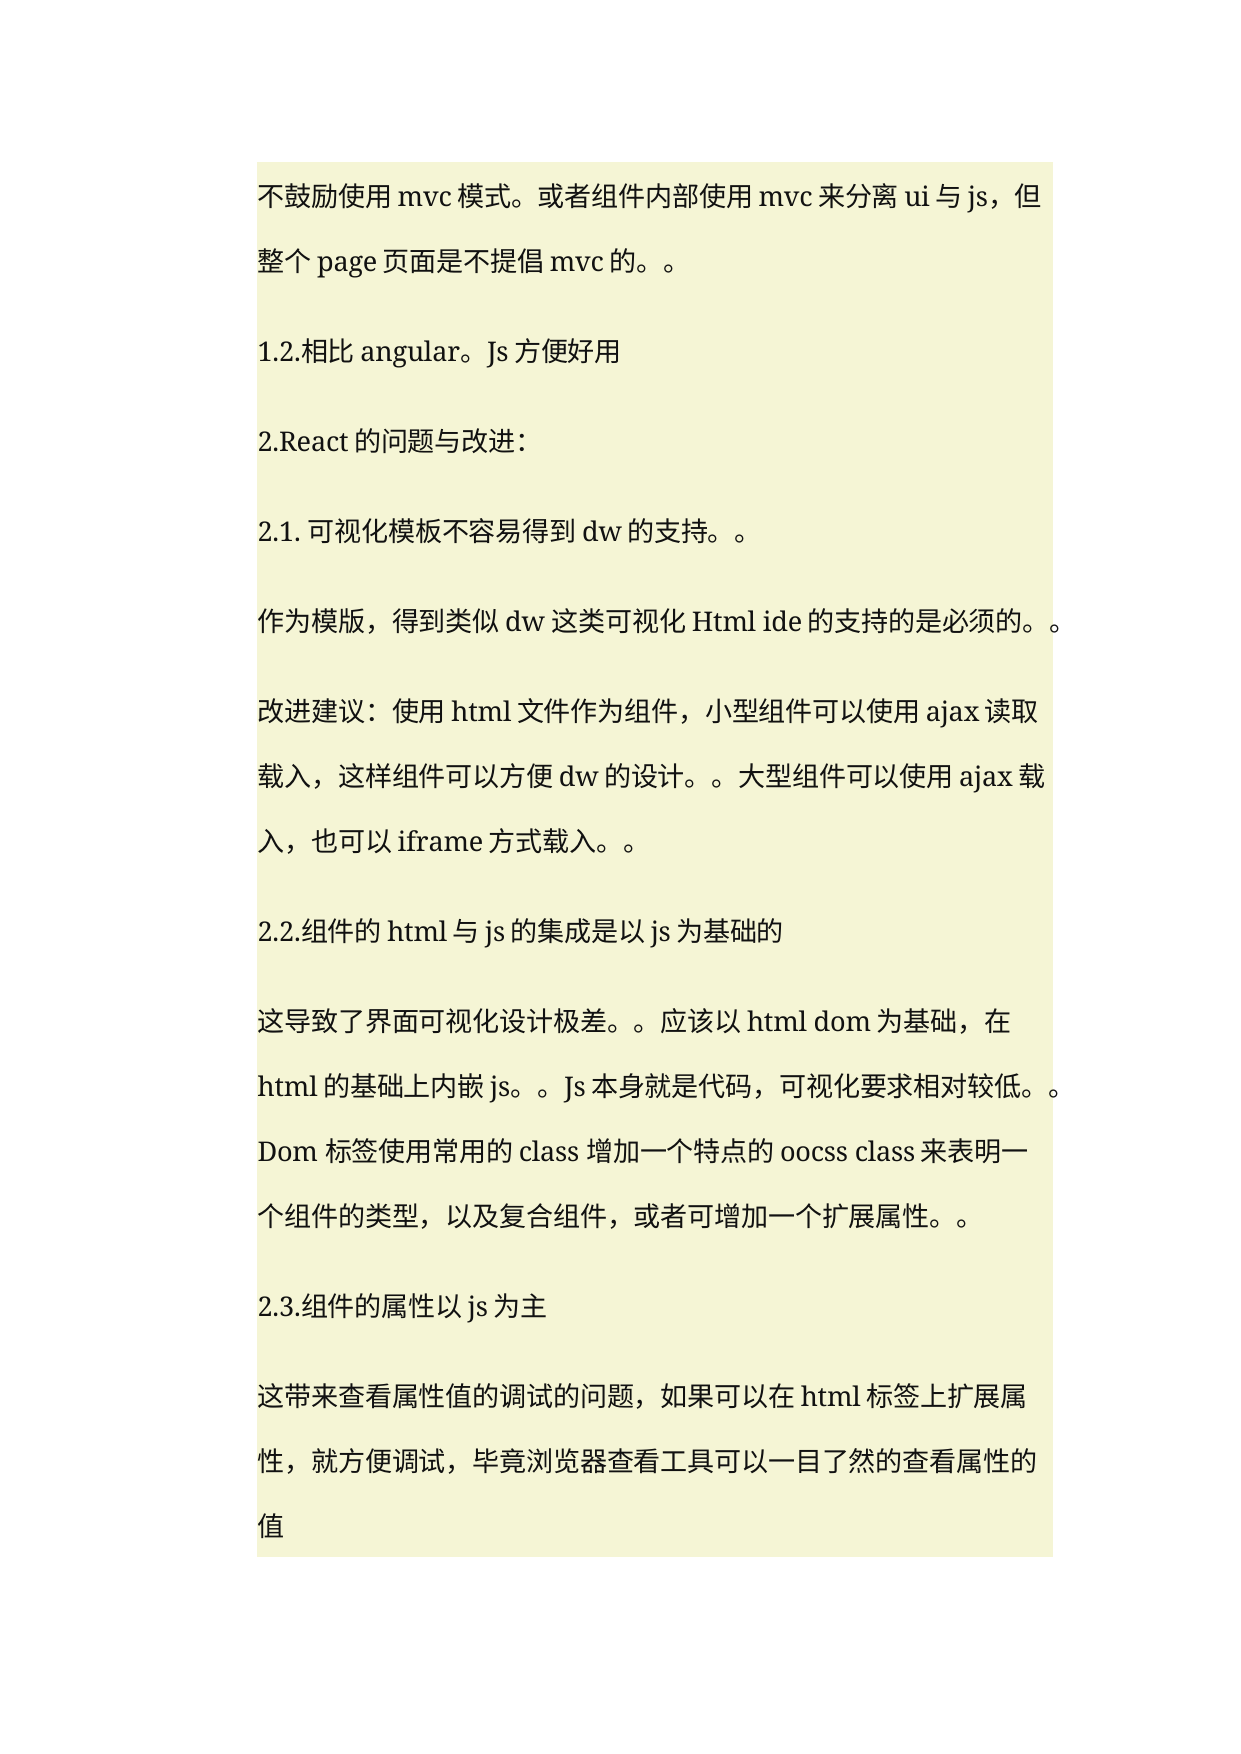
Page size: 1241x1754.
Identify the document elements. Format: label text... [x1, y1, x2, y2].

text 2.2.组件的html与js的集成是以js为基础的 [257, 897, 1053, 962]
text 这带来查看属性值的调试的问题，如果可以在html标签上扩展属性，就方便调试，毕竟浏览器查看工具可以一目了然的查看属性的值 [257, 1362, 1053, 1557]
text 这导致了界面可视化设计极差。。应该以html dom为基础，在html的基础上内嵌js。。Js本身就是代码，可视化要求相对较低。。Dom 标签使用常用的class 增加一个特点的oocss class来表明一个组件的类型，以及复合组件，或者可增加一个扩展属性。。 [257, 987, 1053, 1247]
text 不鼓励使用mvc模式。或者组件内部使用mvc来分离ui与js，但整个page页面是不提倡mvc的。。 [257, 162, 1053, 292]
text 2.React的问题与改进： [257, 407, 1053, 472]
text 作为模版，得到类似dw 这类可视化Html ide的支持的是必须的。。 [257, 587, 1053, 652]
text 改进建议：使用html文件作为组件，小型组件可以使用ajax读取载入，这样组件可以方便dw的设计。。大型组件可以使用ajax载入，也可以iframe方式载入。。 [257, 677, 1053, 872]
text 2.1. 可视化模板不容易得到dw的支持。。 [257, 497, 1053, 562]
text 2.3.组件的属性以js为主 [257, 1272, 1053, 1337]
text 1.2.相比angular。Js方便好用 [257, 317, 1053, 382]
